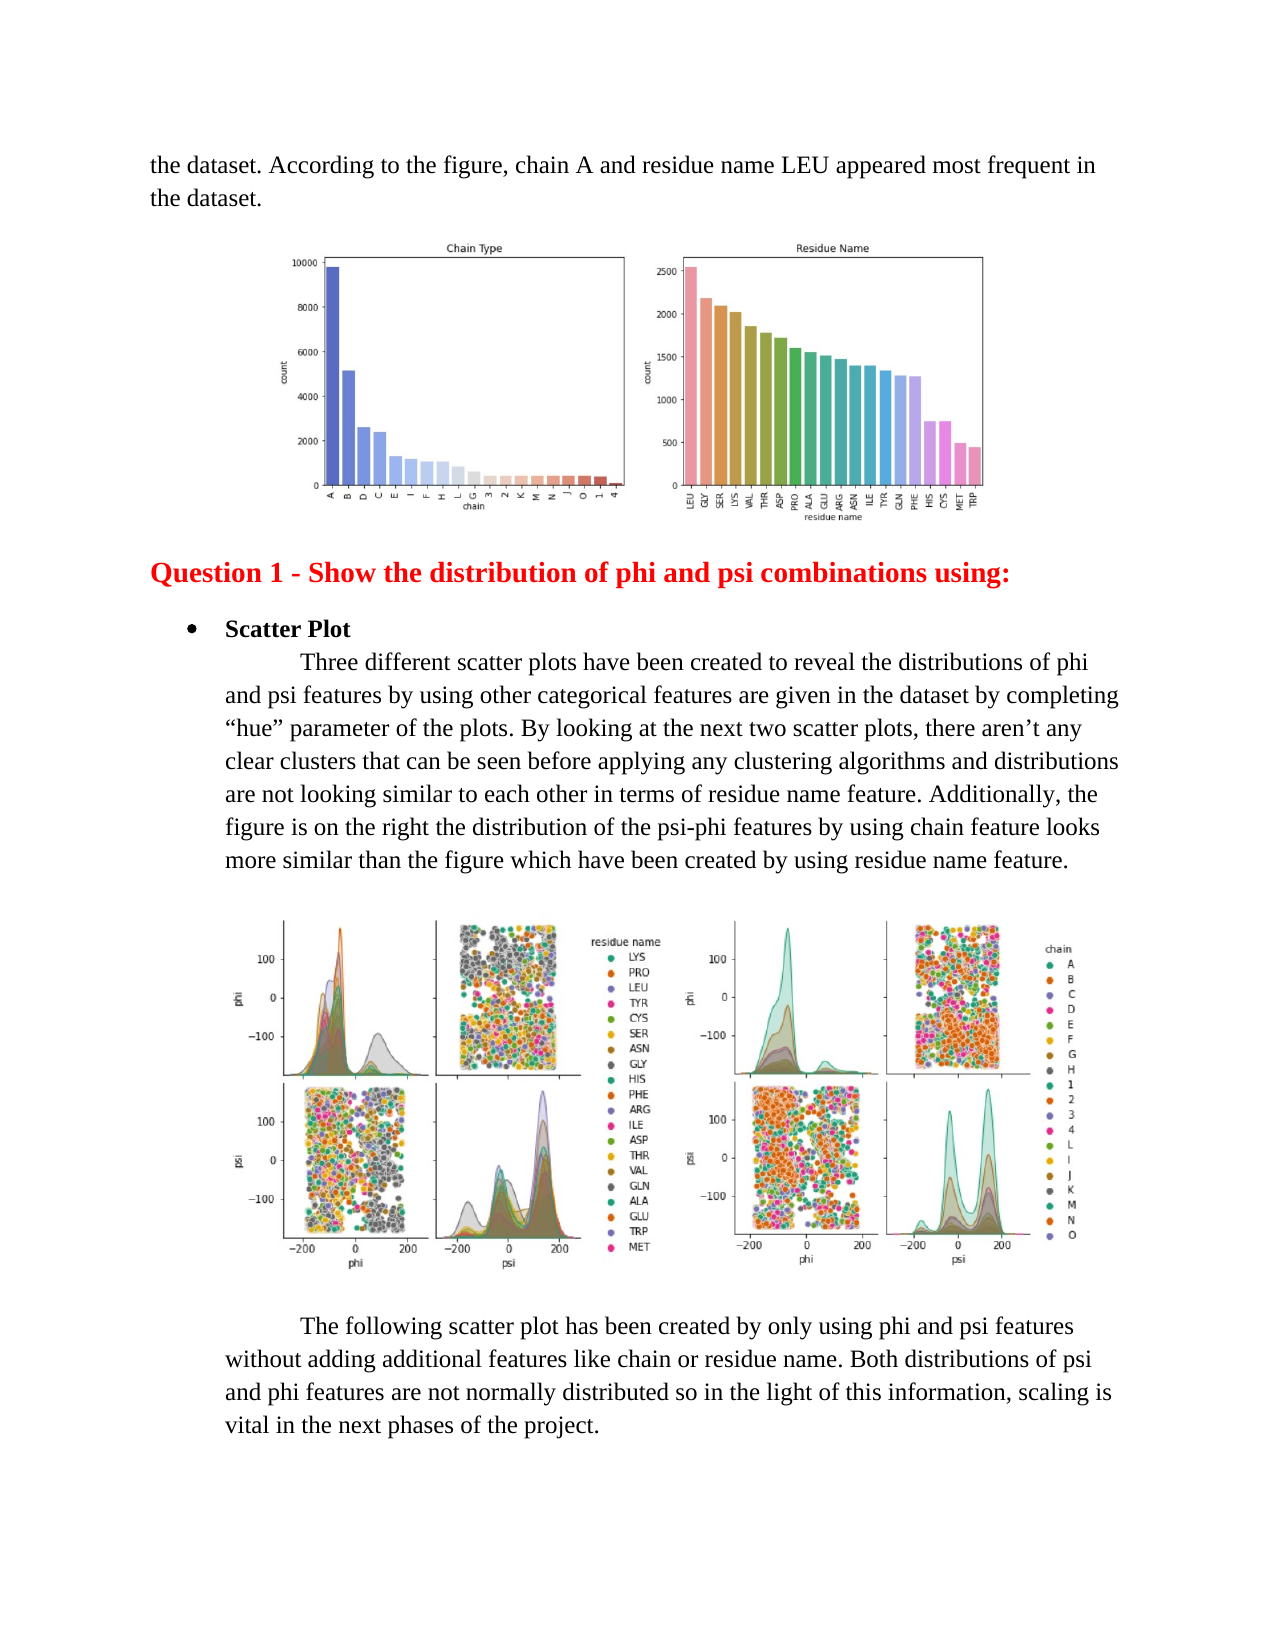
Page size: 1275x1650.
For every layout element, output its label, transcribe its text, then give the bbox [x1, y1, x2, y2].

picture [681, 911, 1093, 1274]
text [150, 150, 1125, 212]
text Question 1 - Show the distribution of phi and psi combinations using: [150, 555, 1125, 588]
list Three different scatter plots have been created to reveal the distributions of phi and psi features by using other categorical features are given in the dataset by completing “hue” parameter of the plots. By looking at the next two scatter plots, there aren’t any clear clusters that can be seen before applying any clustering algorithms and distributions are not looking similar to each other in terms of residue name feature. Additionally, the figure is on the right the distribution of the psi-phi features by using chain feature looks more similar than the figure which have been created by using residue name feature. [225, 647, 1125, 874]
picture [225, 912, 669, 1274]
list Scatter Plot [187, 614, 1125, 643]
picture [271, 236, 1004, 530]
list The following scatter plot has been created by only using phi and psi features without adding additional features like chain or residue name. Both distributions of psi and phi features are not normally distributed so in the light of this information, scaling is vital in the next phases of the project. [225, 1311, 1125, 1439]
